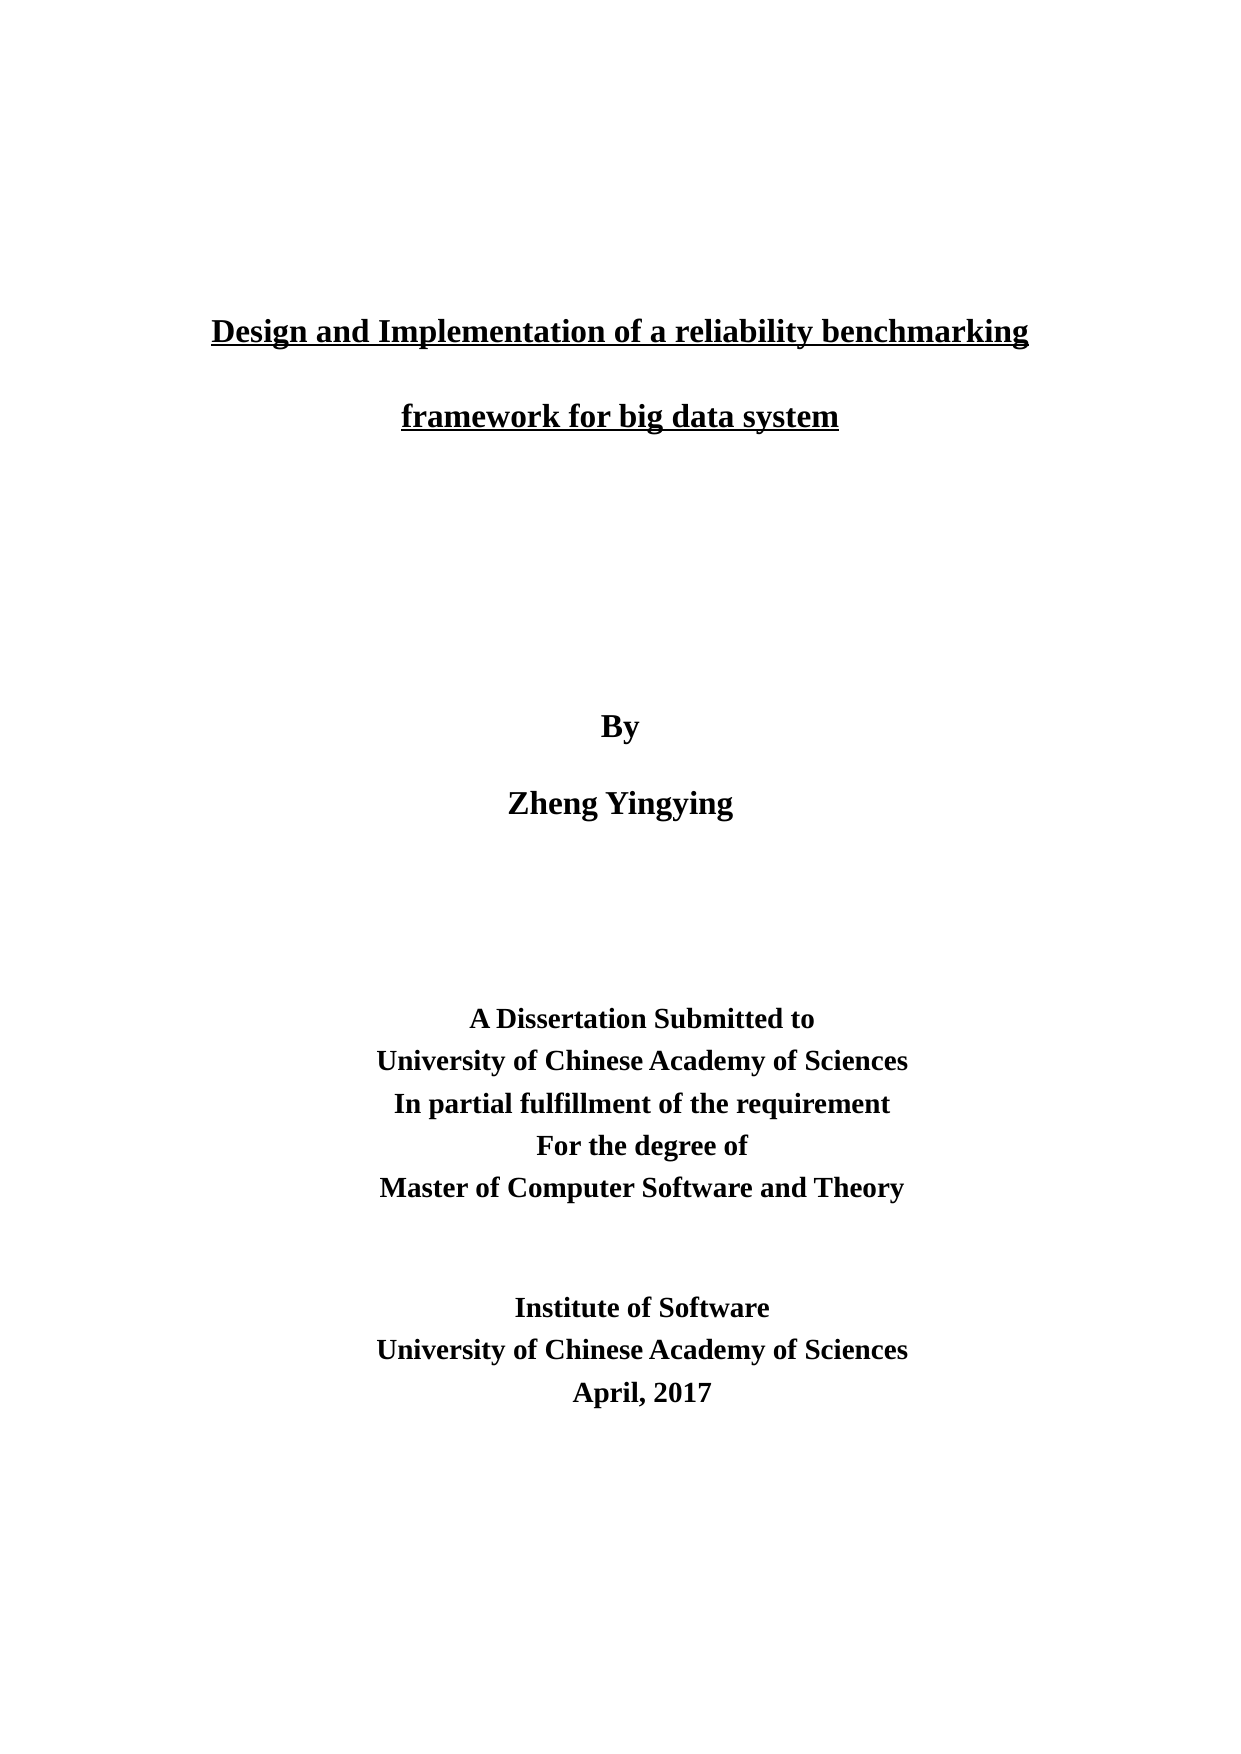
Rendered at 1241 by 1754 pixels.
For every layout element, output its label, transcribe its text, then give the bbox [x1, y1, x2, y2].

text University of Chinese Academy of Sciences [187, 1043, 1053, 1077]
text University of Chinese Academy of Sciences [187, 1332, 1053, 1366]
text Design and Implementation of a reliability benchmarking framework for big data system [187, 296, 1053, 449]
text Zheng Yingying [187, 768, 1053, 836]
text April, 2017 [187, 1374, 1053, 1408]
text For the degree of [187, 1128, 1053, 1162]
text By [187, 691, 1053, 759]
text Institute of Software [187, 1290, 1053, 1324]
text A Dissertation Submitted to [187, 1001, 1053, 1035]
text In partial fulfillment of the requirement [187, 1086, 1053, 1119]
text Master of Computer Software and Theory [187, 1170, 1053, 1204]
